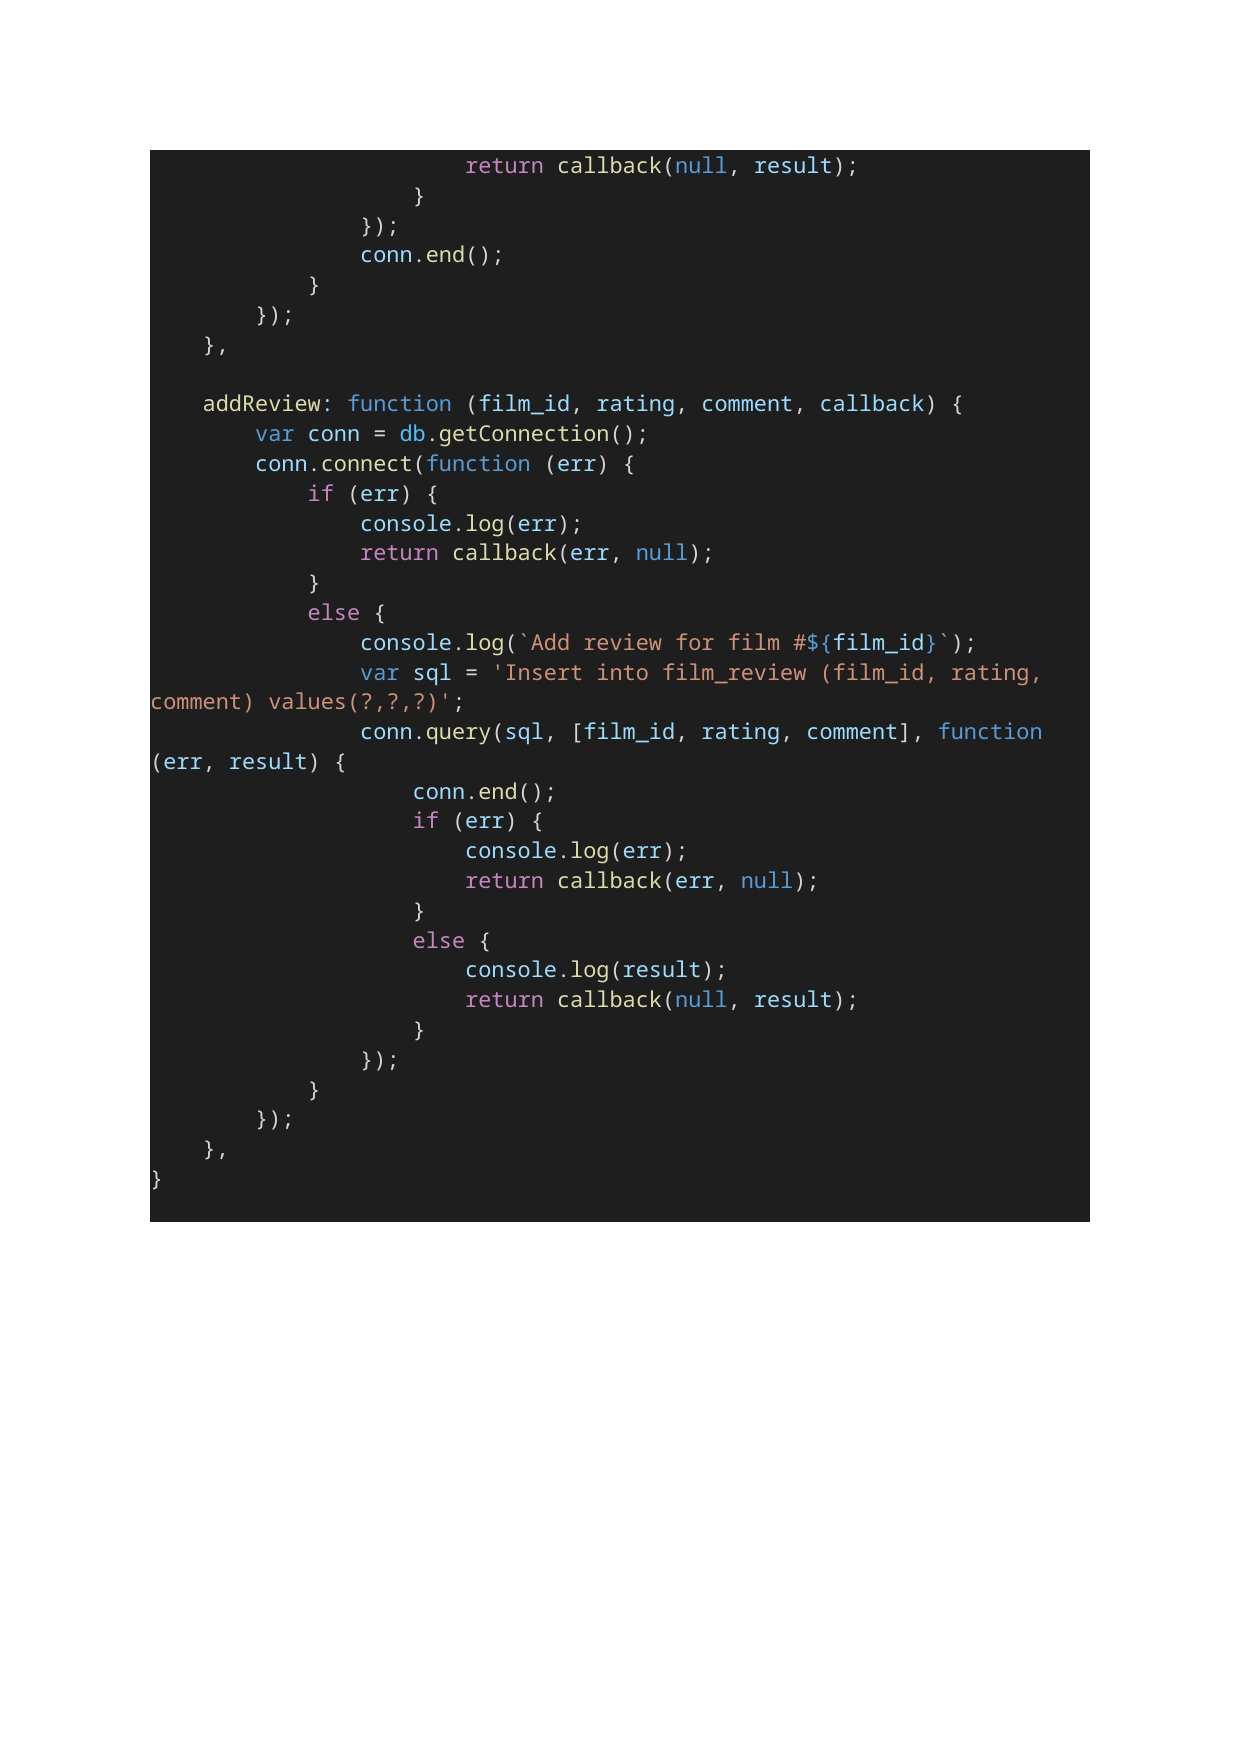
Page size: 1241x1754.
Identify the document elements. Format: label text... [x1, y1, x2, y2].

text } [150, 1073, 1090, 1103]
text var sql = 'Insert into film_review (film_id, rating, comment) values(?,?,?)'; [150, 656, 1090, 716]
text }); [150, 1103, 1090, 1133]
text return callback(null, result); [150, 984, 1090, 1014]
text } [150, 180, 1090, 209]
text var conn = db.getConnection(); [150, 418, 1090, 448]
text } [150, 269, 1090, 299]
text }, [150, 1133, 1090, 1163]
text conn.query(sql, [film_id, rating, comment], function (err, result) { [150, 716, 1090, 776]
text console.log(`Add review for film #${film_id}`); [150, 627, 1090, 656]
text } [150, 895, 1090, 924]
text console.log(err); [150, 507, 1090, 537]
text if (err) { [150, 478, 1090, 507]
text console.log(result); [150, 954, 1090, 984]
text return callback(null, result); [150, 150, 1090, 180]
text return callback(err, null); [150, 865, 1090, 895]
text } [150, 567, 1090, 597]
text }); [150, 1044, 1090, 1073]
text if (err) { [150, 805, 1090, 835]
text }); [150, 299, 1090, 329]
text } [150, 1163, 1090, 1193]
text }, [150, 329, 1090, 358]
text conn.connect(function (err) { [150, 448, 1090, 478]
text conn.end(); [150, 776, 1090, 805]
text else { [150, 597, 1090, 627]
text else { [150, 924, 1090, 954]
text addReview: function (film_id, rating, comment, callback) { [150, 388, 1090, 418]
text }); [150, 209, 1090, 239]
text return callback(err, null); [150, 537, 1090, 567]
text } [150, 1014, 1090, 1044]
text conn.end(); [150, 239, 1090, 269]
text console.log(err); [150, 835, 1090, 865]
